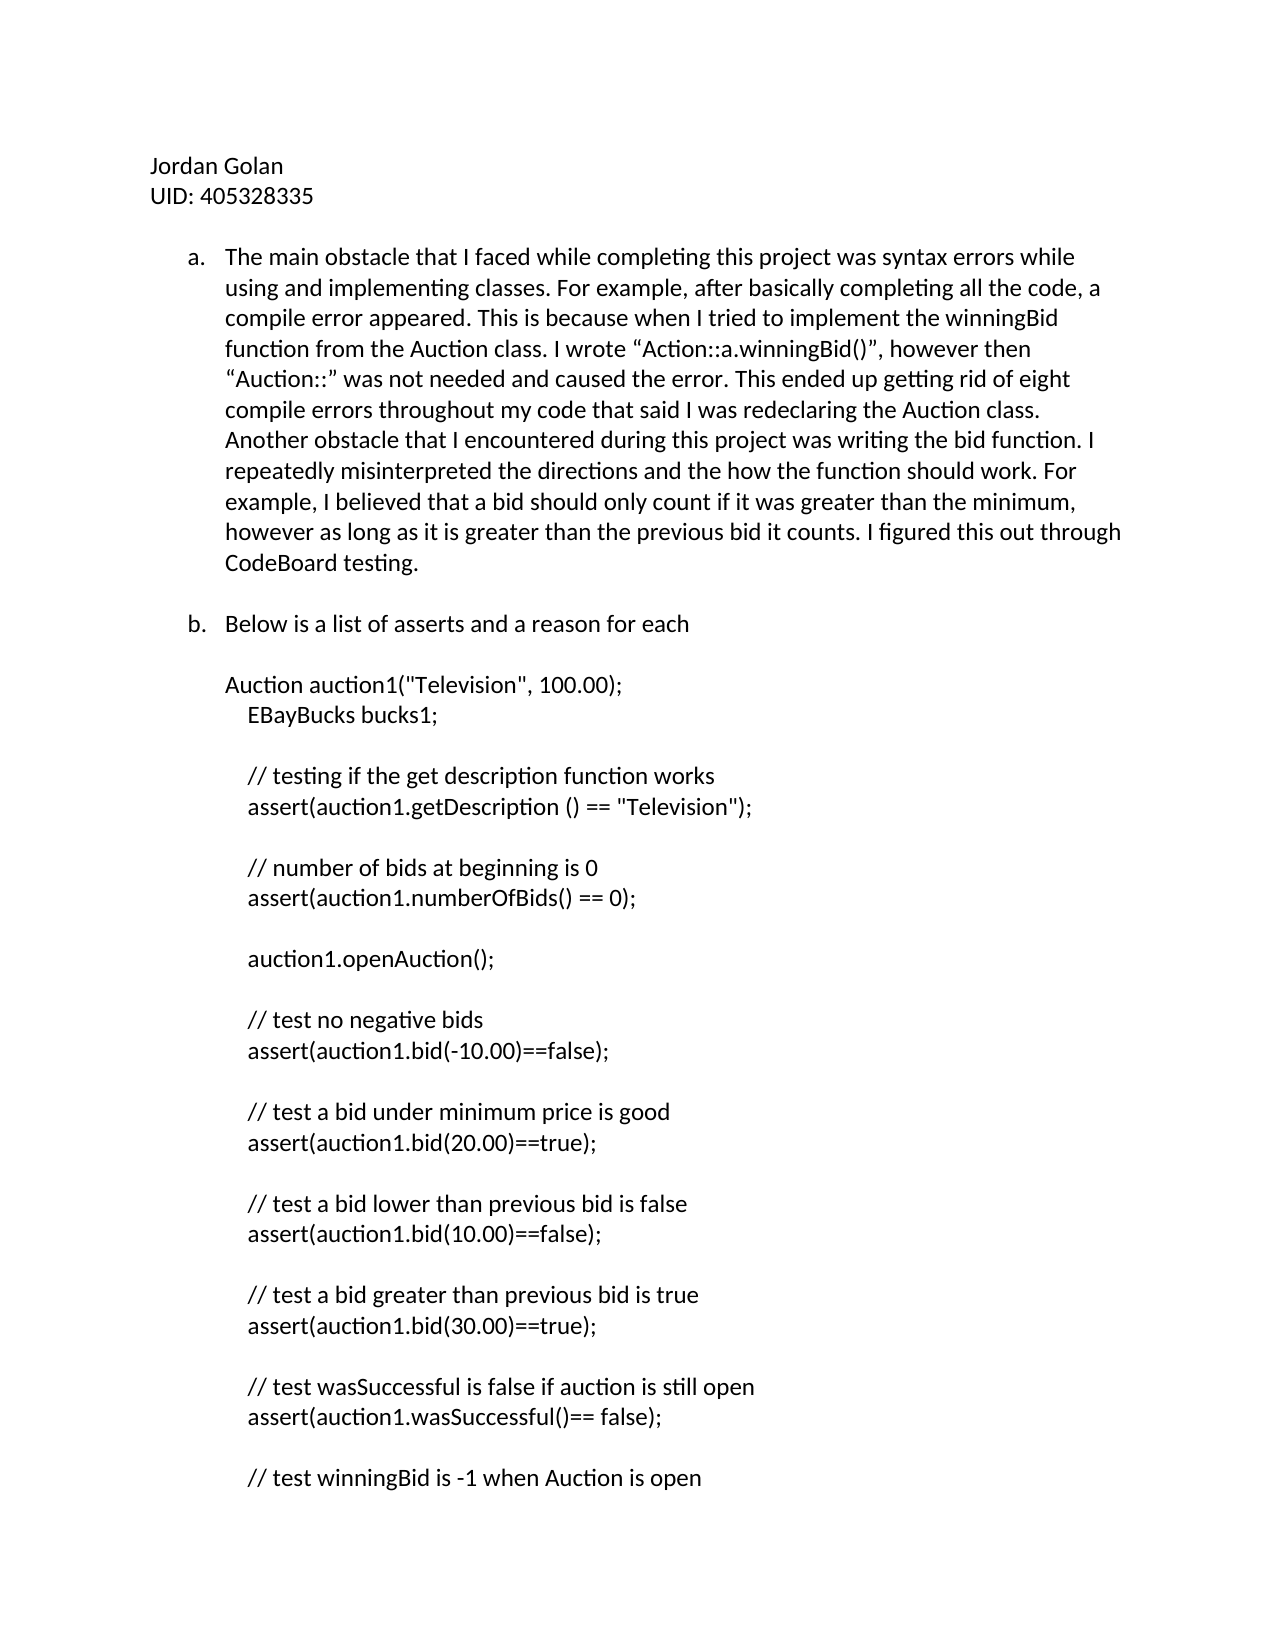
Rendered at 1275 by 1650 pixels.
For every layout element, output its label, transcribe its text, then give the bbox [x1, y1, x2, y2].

list assert(auction1.bid(-10.00)==false); [225, 1035, 1125, 1066]
list The main obstacle that I faced while completing this project was syntax errors while using and implementing classes. For example, after basically completing all the code, a compile error appeared. This is because when I tried to implement the winningBid function from the Auction class. I wrote “Action::a.winningBid()”, however then “Auction::” was not needed and caused the error. This ended up getting rid of eight compile errors throughout my code that said I was redeclaring the Auction class. Another obstacle that I encountered during this project was writing the bid function. I repeatedly misinterpreted the directions and the how the function should work. For example, I believed that a bid should only count if it was greater than the minimum, however as long as it is greater than the previous bid it counts. I figured this out through CodeBoard testing. [187, 242, 1125, 577]
list // test a bid greater than previous bid is true [225, 1279, 1125, 1310]
list // testing if the get description function works [225, 760, 1125, 791]
list assert(auction1.numberOfBids() == 0); [225, 882, 1125, 913]
list Auction auction1("Television", 100.00); [225, 669, 1125, 699]
list assert(auction1.bid(30.00)==true); [225, 1310, 1125, 1340]
text Jordan Golan [150, 150, 1125, 181]
list EBayBucks bucks1; [225, 699, 1125, 730]
list // test no negative bids [225, 1004, 1125, 1035]
list assert(auction1.bid(10.00)==false); [225, 1218, 1125, 1249]
list // test a bid lower than previous bid is false [225, 1188, 1125, 1218]
list assert(auction1.getDescription () == "Television"); [225, 791, 1125, 821]
text UID: 405328335 [150, 181, 1125, 211]
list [225, 1401, 1125, 1432]
list Below is a list of asserts and a reason for each [187, 608, 1125, 638]
list auction1.openAuction(); [225, 943, 1125, 974]
list // test a bid under minimum price is good [225, 1096, 1125, 1127]
list assert(auction1.bid(20.00)==true); [225, 1127, 1125, 1157]
list // number of bids at beginning is 0 [225, 852, 1125, 882]
list // test winningBid is -1 when Auction is open [225, 1462, 1125, 1493]
list // test wasSuccessful is false if auction is still open [225, 1371, 1125, 1401]
